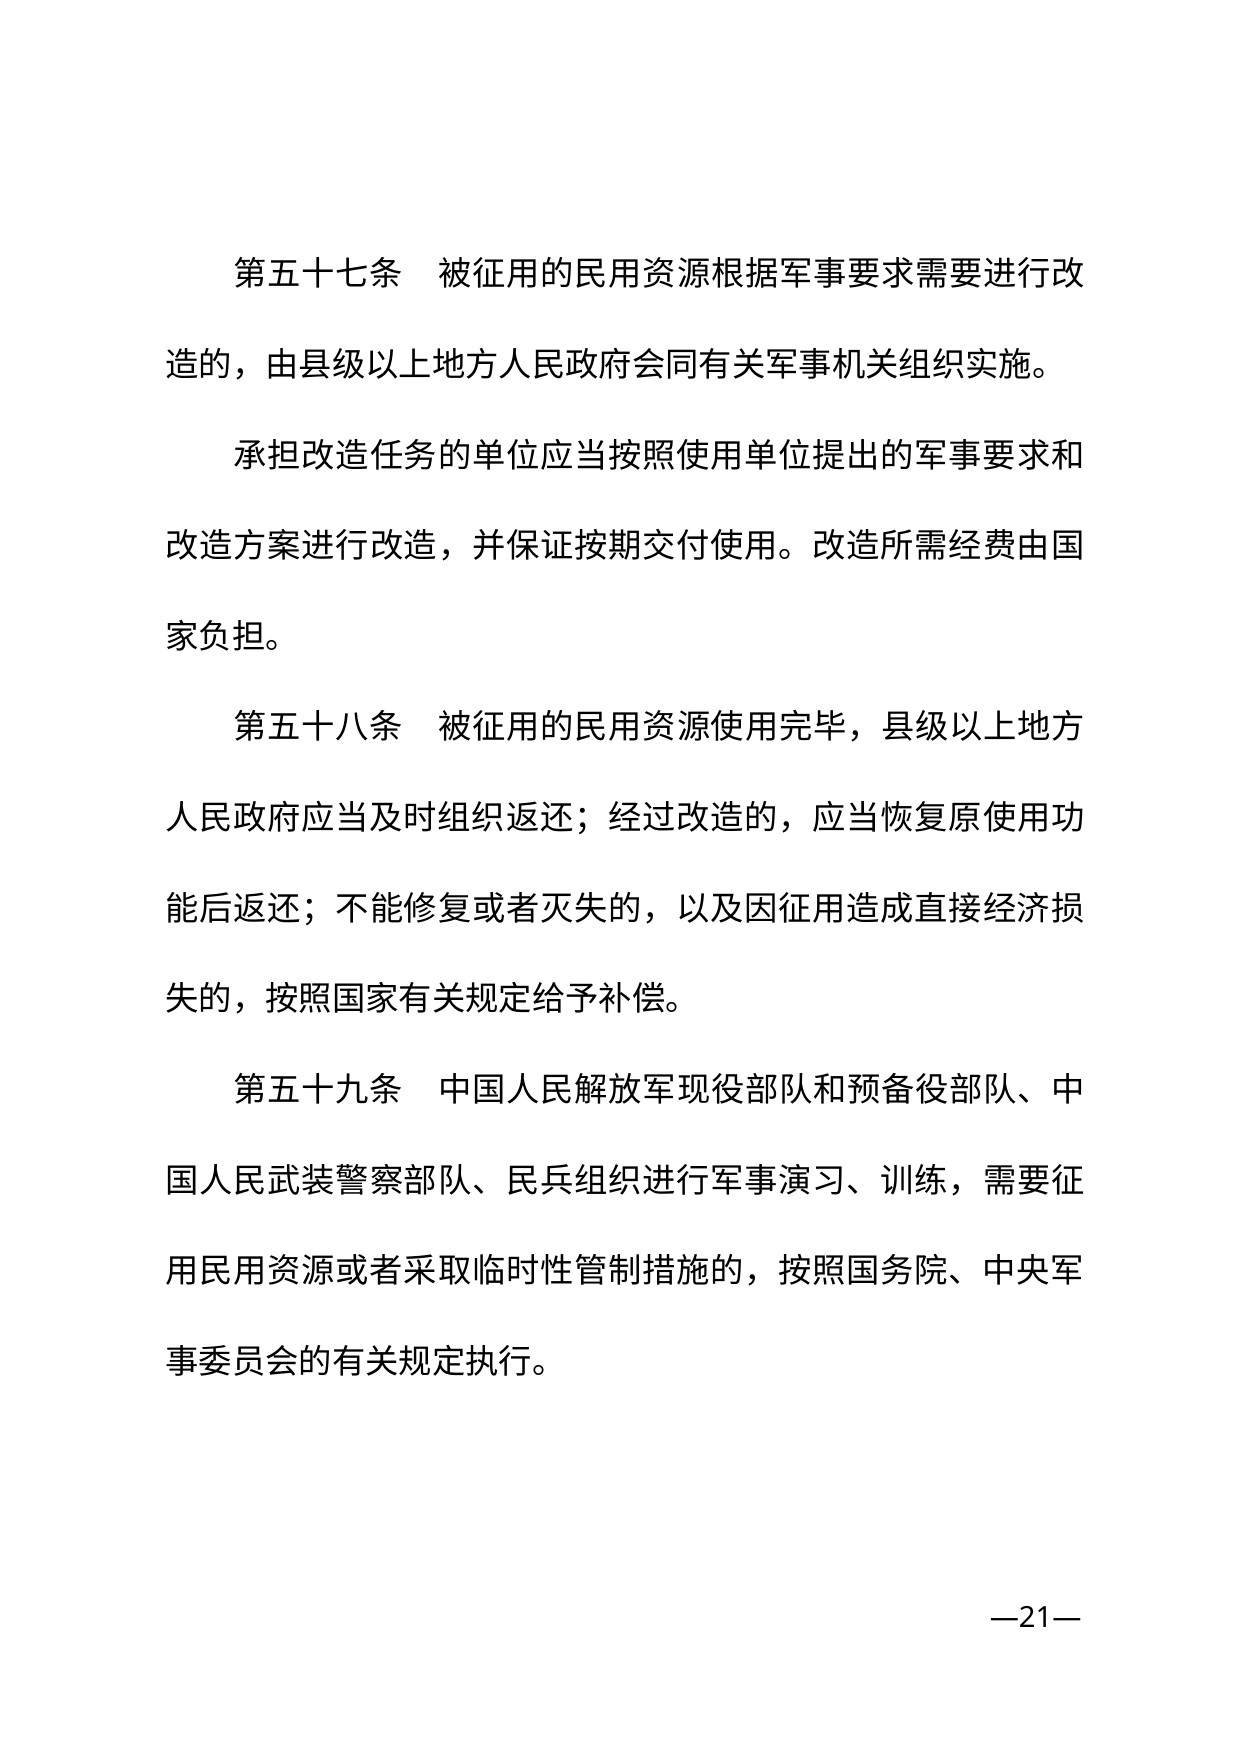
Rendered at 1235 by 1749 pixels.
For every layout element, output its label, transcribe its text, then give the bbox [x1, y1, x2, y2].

text 第五十七条 被征用的民用资源根据军事要求需要进行改造的，由县级以上地方人民政府会同有关军事机关组织实施。 [165, 226, 1087, 407]
text 第五十九条 中国人民解放军现役部队和预备役部队、中国人民武装警察部队、民兵组织进行军事演习、训练，需要征用民用资源或者采取临时性管制措施的，按照国务院、中央军事委员会的有关规定执行。 [165, 1042, 1087, 1404]
text 第五十八条 被征用的民用资源使用完毕，县级以上地方人民政府应当及时组织返还；经过改造的，应当恢复原使用功能后返还；不能修复或者灭失的，以及因征用造成直接经济损失的，按照国家有关规定给予补偿。 [165, 679, 1087, 1042]
text 承担改造任务的单位应当按照使用单位提出的军事要求和改造方案进行改造，并保证按期交付使用。改造所需经费由国家负担。 [165, 407, 1087, 679]
